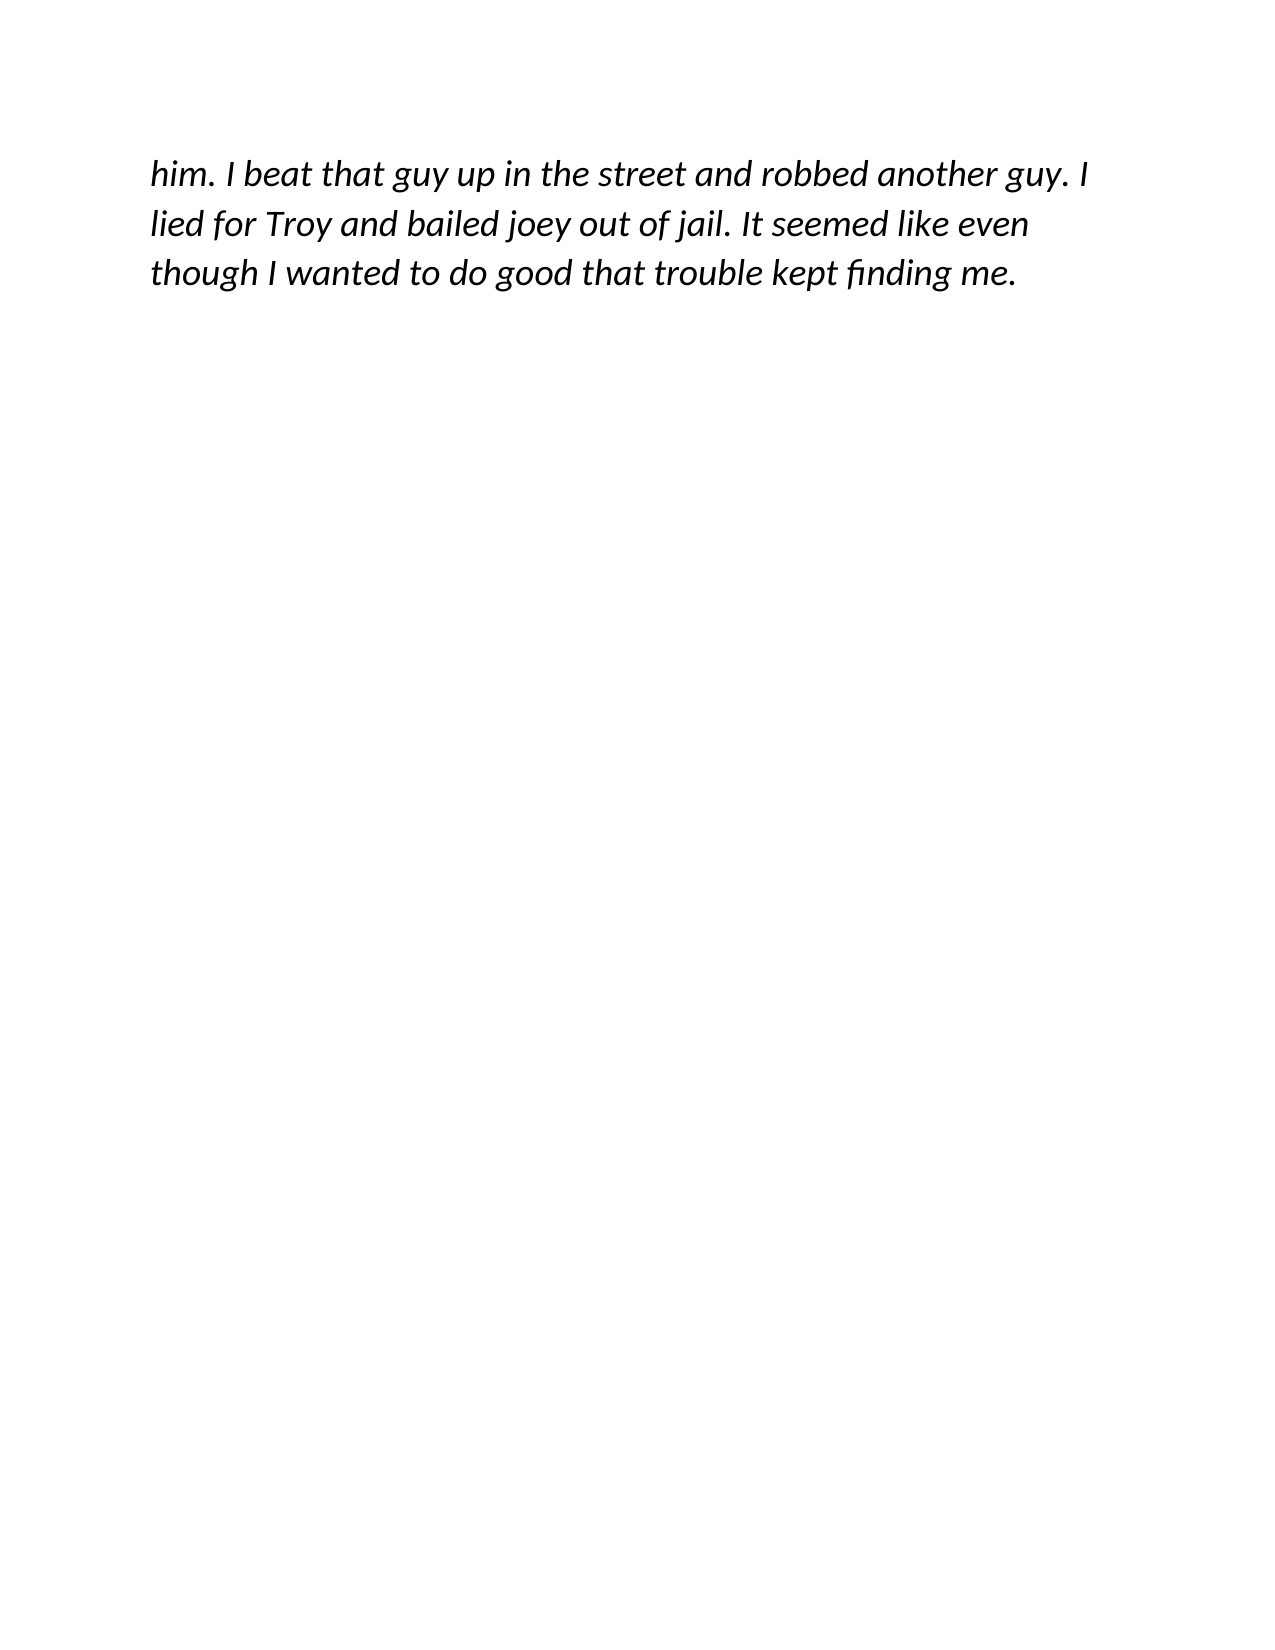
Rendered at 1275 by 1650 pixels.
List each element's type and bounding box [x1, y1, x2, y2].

text [150, 150, 1125, 295]
